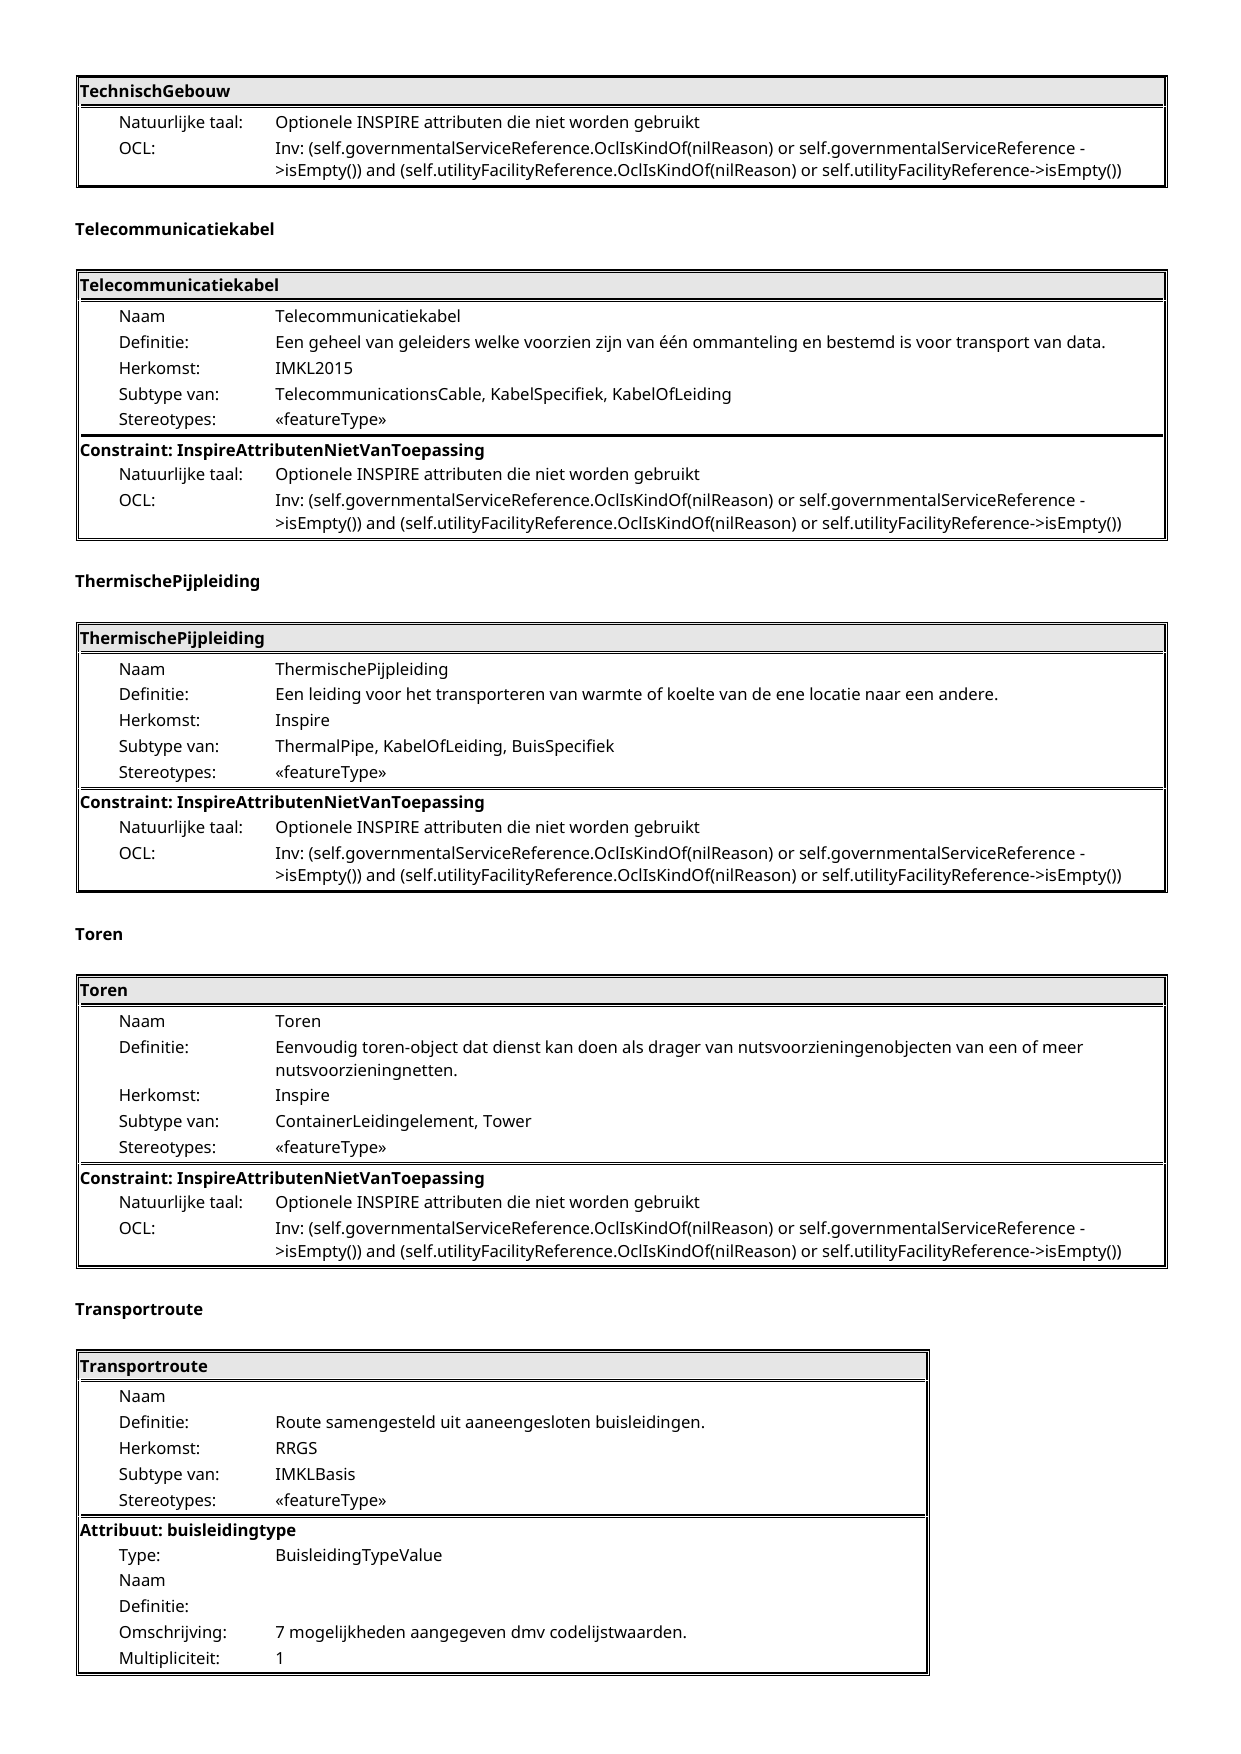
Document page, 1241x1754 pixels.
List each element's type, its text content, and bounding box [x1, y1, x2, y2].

table_header Toren [79, 978, 1164, 1003]
table_cell Constraint: InspireAttributenNietVanToepassing [77, 1162, 1166, 1265]
table_cell [79, 298, 1165, 434]
table_header TechnischGebouw [79, 78, 1164, 104]
table_header ThermischePijpleiding [79, 625, 1164, 651]
subtitle Toren [75, 922, 1165, 945]
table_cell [79, 104, 1165, 185]
table_cell [79, 1003, 1165, 1162]
subtitle Transportroute [75, 1297, 1165, 1320]
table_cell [79, 1514, 927, 1672]
table_cell [79, 1379, 927, 1514]
subtitle Telecommunicatiekabel [75, 217, 1165, 240]
table_header Telecommunicatiekabel [79, 273, 1164, 298]
subtitle ThermischePijpleiding [75, 570, 1165, 592]
table_cell Constraint: InspireAttributenNietVanToepassing [79, 786, 1165, 890]
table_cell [79, 434, 1164, 537]
table_header Transportroute [79, 1353, 926, 1378]
table_cell [77, 651, 1166, 786]
